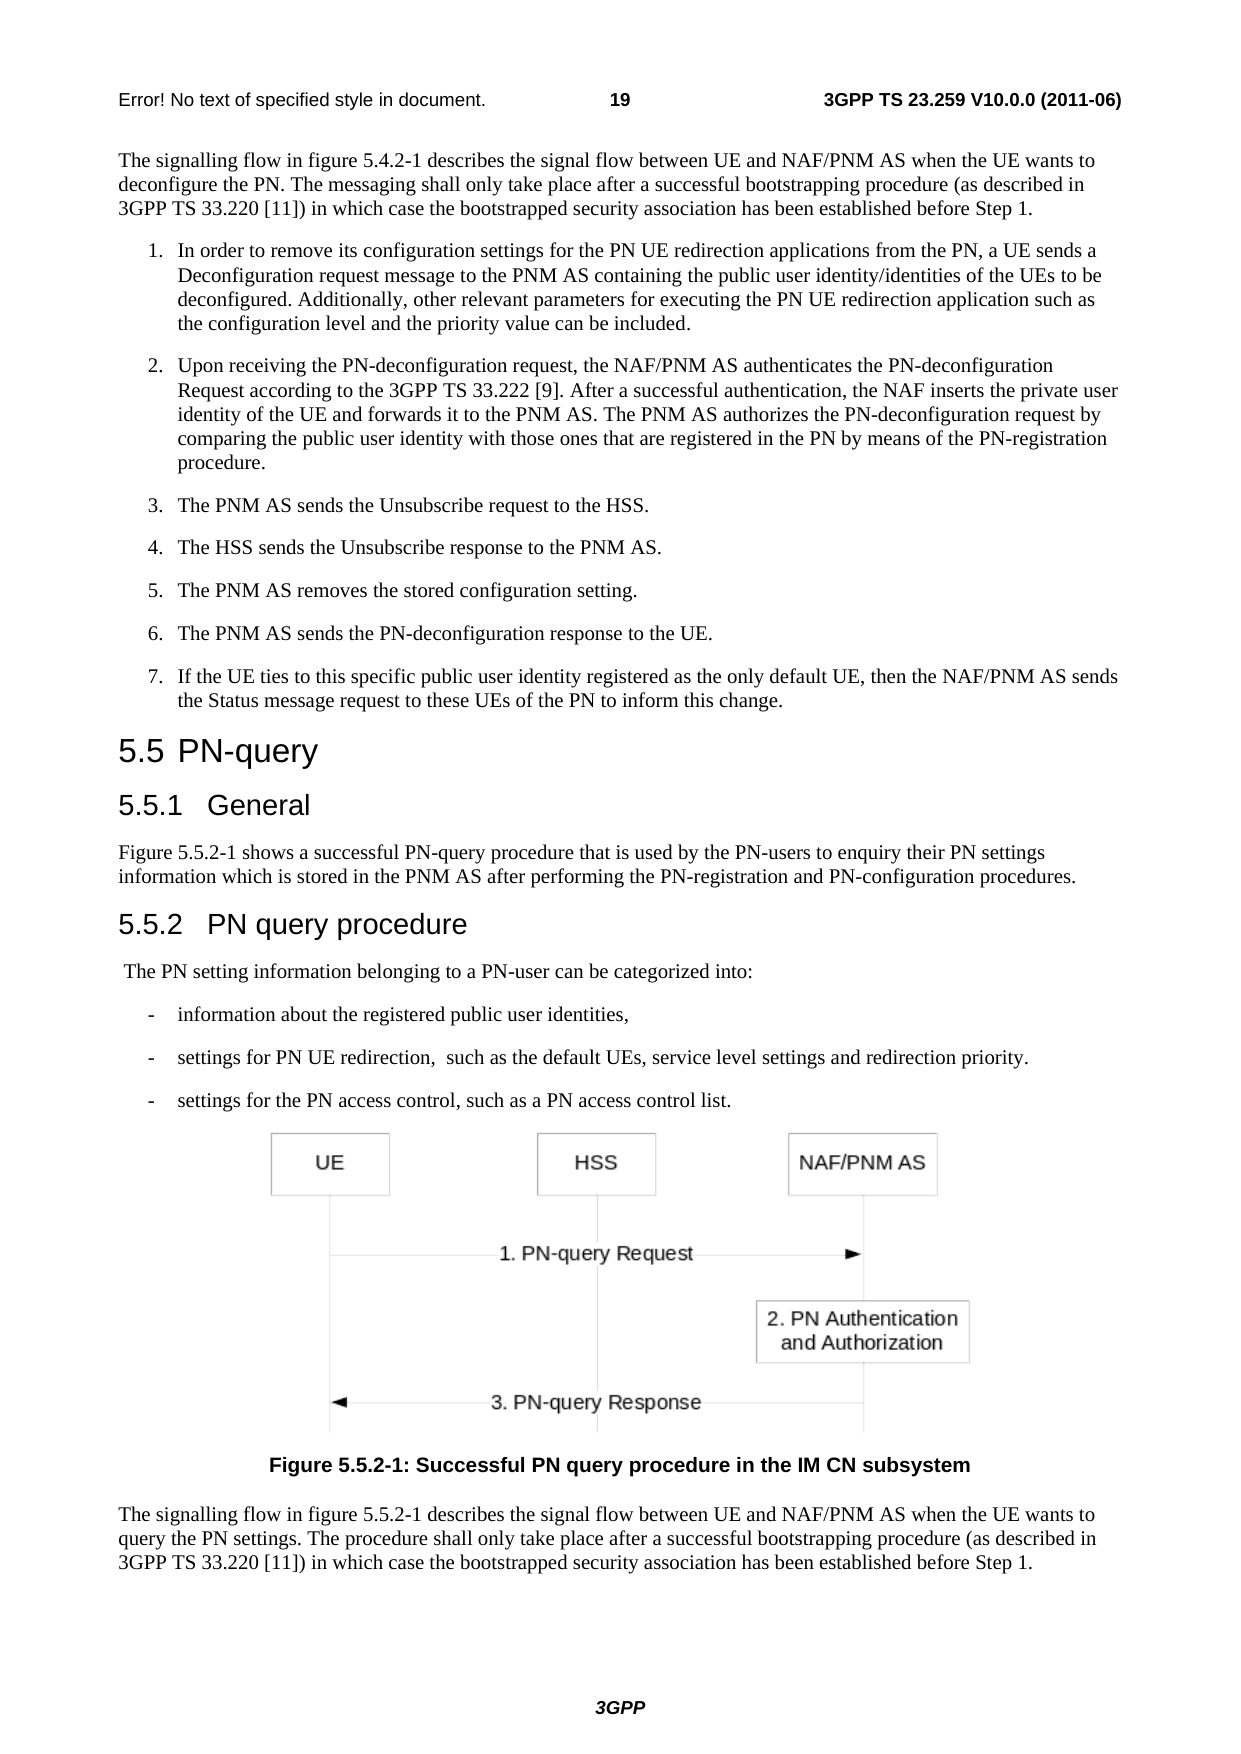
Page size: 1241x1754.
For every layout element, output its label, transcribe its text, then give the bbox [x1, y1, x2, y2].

text 3. The PNM AS sends the Unsubscribe request to the HSS. [148, 492, 1122, 517]
text - information about the registered public user identities, [148, 1002, 1122, 1026]
text The signalling flow in figure 5.5.2-1 describes the signal flow between UE and NAF/PNM AS when the UE wants to query the PN settings. The procedure shall only take place after a successful bootstrapping procedure (as described in 3GPP TS 33.220 [11]) in which case the bootstrapped security association has been established before Step 1. [118, 1502, 1122, 1574]
text - settings for PN UE redirection, such as the default UEs, service level settings and redirection priority. [148, 1045, 1122, 1069]
text 5. The PNM AS removes the stored configuration setting. [148, 578, 1122, 602]
text Figure 5.5.2-1: Successful PN query procedure in the IM CN subsystem [118, 1453, 1122, 1477]
subtitle 5.5.2 PN query procedure [118, 907, 1122, 941]
text 1. In order to remove its configuration settings for the PN UE redirection applications from the PN, a UE sends a Deconfiguration request message to the PNM AS containing the public user identity/identities of the UEs to be deconfigured. Additionally, other relevant parameters for executing the PN UE redirection application such as the configuration level and the priority value can be included. [148, 238, 1122, 335]
subtitle 5.5 PN-query [118, 731, 1122, 769]
text The PN setting information belonging to a PN-user can be categorized into: [118, 959, 1122, 983]
text - settings for the PN access control, such as a PN access control list. [148, 1088, 1122, 1112]
subtitle 5.5.1 General [118, 788, 1122, 821]
text The signalling flow in figure 5.4.2-1 describes the signal flow between UE and NAF/PNM AS when the UE wants to deconfigure the PN. The messaging shall only take place after a successful bootstrapping procedure (as described in 3GPP TS 33.220 [11]) in which case the bootstrapped security association has been established before Step 1. [118, 147, 1122, 220]
text 2. Upon receiving the PN-deconfiguration request, the NAF/PNM AS authenticates the PN-deconfiguration Request according to the 3GPP TS 33.222 [9]. After a successful authentication, the NAF inserts the private user identity of the UE and forwards it to the PNM AS. The PNM AS authorizes the PN-deconfiguration request by comparing the public user identity with those ones that are registered in the PN by means of the PN-registration procedure. [148, 353, 1122, 474]
text 4. The HSS sends the Unsubscribe response to the PNM AS. [148, 535, 1122, 559]
text 7. If the UE ties to this specific public user identity registered as the only default UE, then the NAF/PNM AS sends the Status message request to these UEs of the PN to inform this change. [148, 664, 1122, 712]
text 6. The PNM AS sends the PN-deconfiguration response to the UE. [148, 621, 1122, 645]
text Figure 5.5.2-1 shows a successful PN-query procedure that is used by the PN-users to enquiry their PN settings information which is stored in the PNM AS after performing the PN-registration and PN-configuration procedures. [118, 840, 1122, 888]
